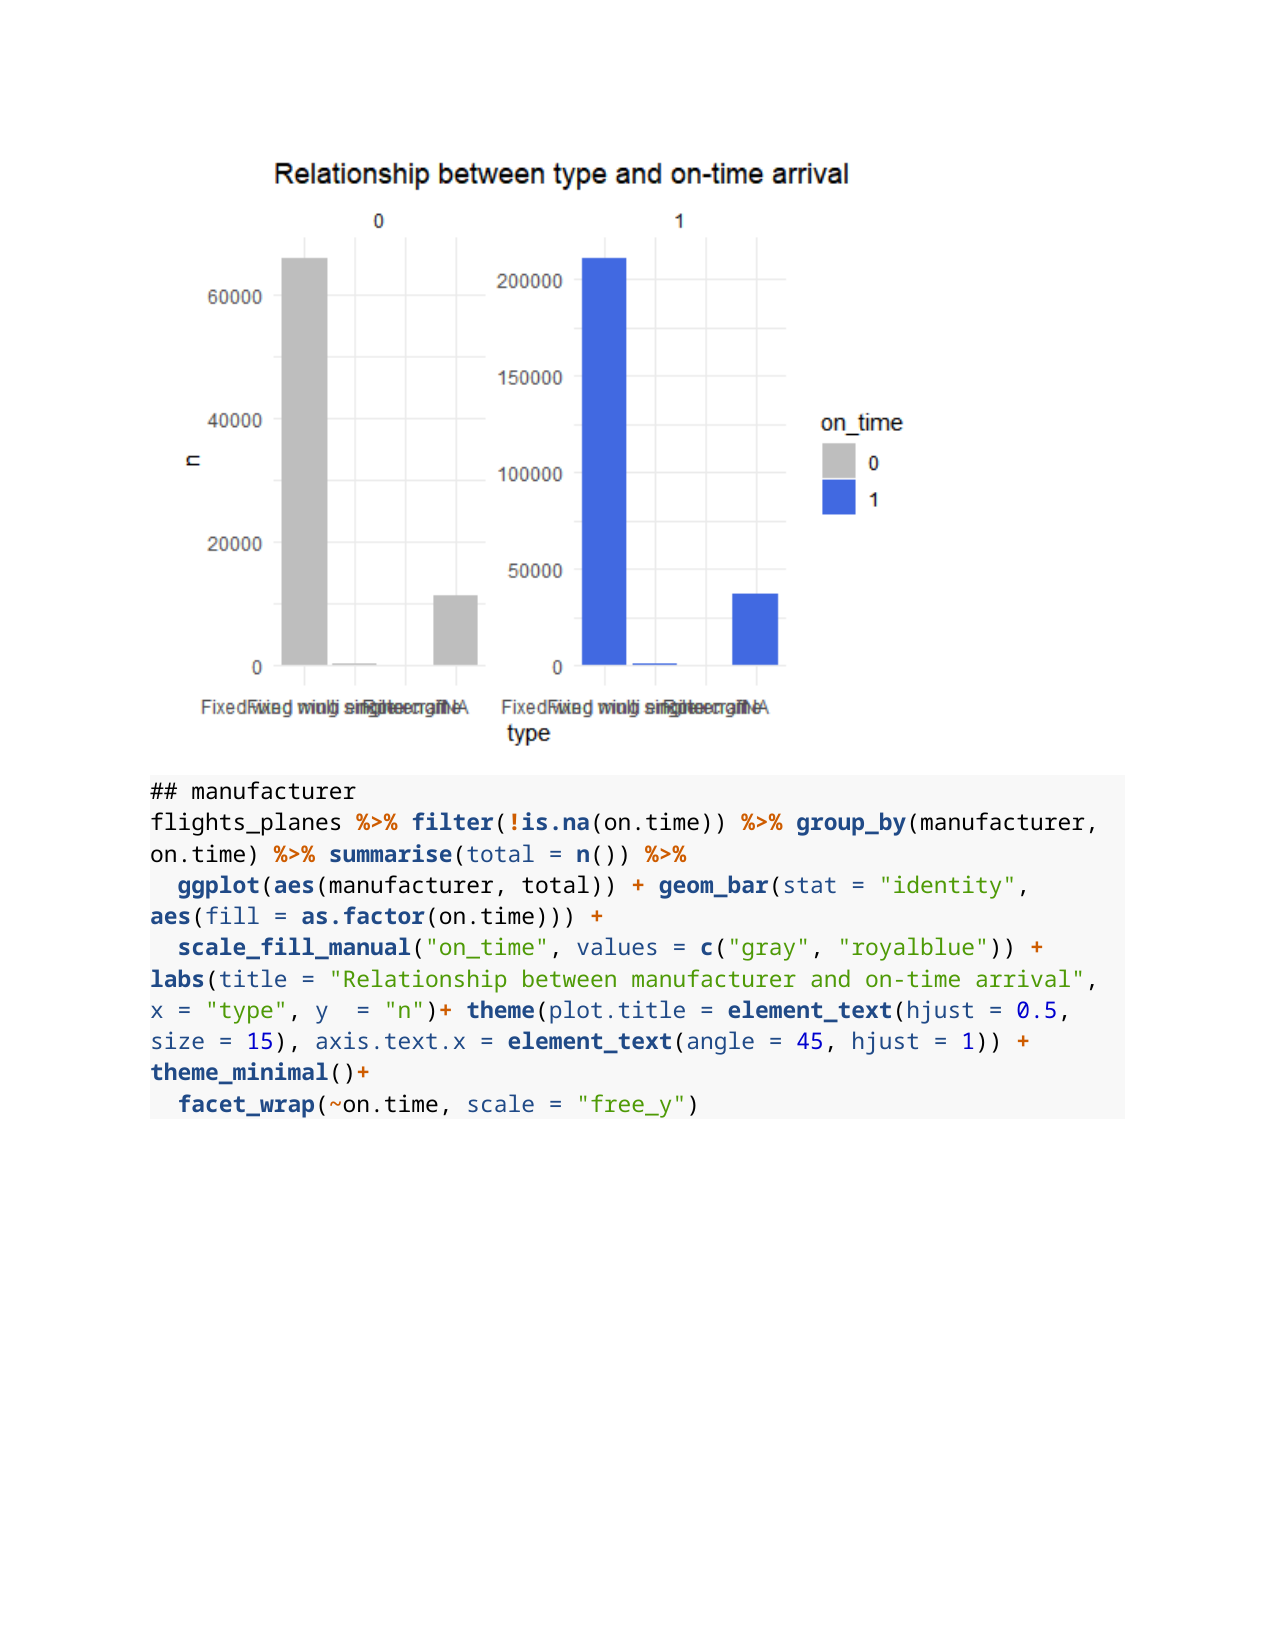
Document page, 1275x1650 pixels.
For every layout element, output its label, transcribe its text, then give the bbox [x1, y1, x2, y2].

picture [168, 150, 927, 757]
text ## manufacturer flights_planes %>% filter(!is.na(on.time)) %>% group_by(manufacturer, on.time) %>% summarise(total = n()) %>% ggplot(aes(manufacturer, total)) + geom_bar(stat = "identity", aes(fill = as.factor(on.time))) + scale_fill_manual("on_time", values = c("gray", "royalblue")) + labs(title = "Relationship between manufacturer and on-time arrival", x = "type", y = "n")+ theme(plot.title = element_text(hjust = 0.5, size = 15), axis.text.x = element_text(angle = 45, hjust = 1)) + theme_minimal()+ facet_wrap(~on.time, scale = "free_y") [356, 775, 1125, 1119]
